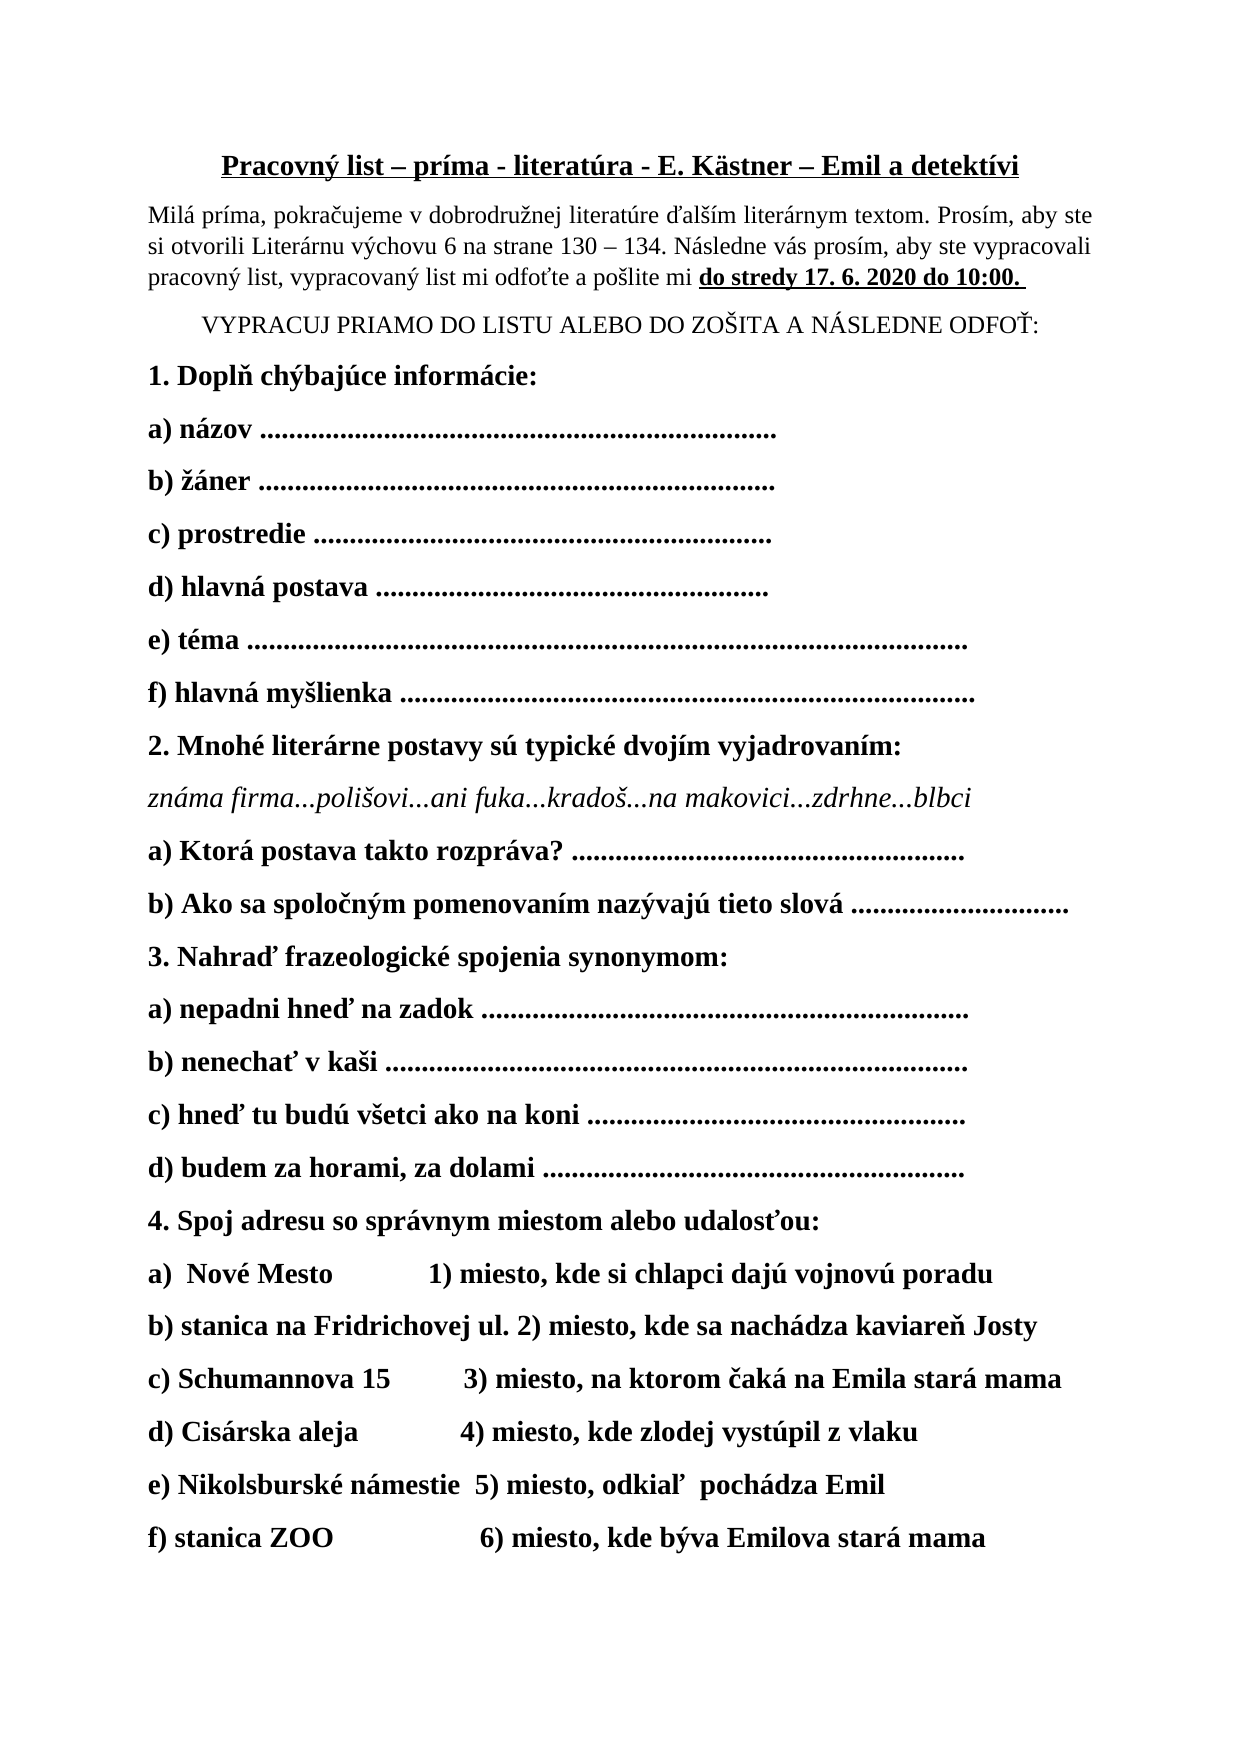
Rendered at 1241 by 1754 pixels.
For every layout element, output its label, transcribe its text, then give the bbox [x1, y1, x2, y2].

text d) hlavná postava ...................................................... [148, 569, 1093, 603]
text c) prostredie ............................................................... [148, 516, 1093, 550]
text a) nepadni hneď na zadok ................................................................... [148, 992, 1093, 1025]
text a) Ktorá postava takto rozpráva? ...................................................... [148, 833, 1093, 867]
text 1. Doplň chýbajúce informácie: [148, 358, 1093, 391]
text d) Cisárska aleja 4) miesto, kde zlodej vystúpil z vlaku [148, 1414, 1093, 1448]
text f) hlavná myšlienka ............................................................................... [148, 675, 1093, 708]
text známa firma...polišovi...ani fuka...kradoš...na makovici...zdrhne...blbci [148, 780, 1093, 814]
text a) Nové Mesto 1) miesto, kde si chlapci dajú vojnovú poradu [148, 1256, 1093, 1289]
text 3. Nahraď frazeologické spojenia synonymom: [148, 939, 1093, 972]
text b) Ako sa spoločným pomenovaním nazývajú tieto slová .............................. [148, 886, 1093, 919]
text b) stanica na Fridrichovej ul. 2) miesto, kde sa nachádza kaviareň Josty [148, 1308, 1093, 1342]
text Pracovný list – príma - literatúra - E. Kästner – Emil a detektívi [148, 148, 1093, 181]
text b) nenechať v kaši ................................................................................ [148, 1044, 1093, 1078]
text 2. Mnohé literárne postavy sú typické dvojím vyjadrovaním: [148, 728, 1093, 761]
text e) Nikolsburské námestie 5) miesto, odkiaľ pochádza Emil [148, 1467, 1093, 1501]
text a) názov ....................................................................... [148, 411, 1093, 444]
text f) stanica ZOO 6) miesto, kde býva Emilova stará mama [148, 1520, 1093, 1553]
text VYPRACUJ PRIAMO DO LISTU ALEBO DO ZOŠITA A NÁSLEDNE ODFOŤ: [148, 310, 1093, 339]
text d) budem za horami, za dolami .......................................................... [148, 1150, 1093, 1184]
text c) Schumannova 15 3) miesto, na ktorom čaká na Emila stará mama [148, 1361, 1093, 1395]
text c) hneď tu budú všetci ako na koni .................................................... [148, 1097, 1093, 1131]
text e) téma ................................................................................................... [148, 622, 1093, 656]
text Milá príma, pokračujeme v dobrodružnej literatúre ďalším literárnym textom. Prosím, aby ste si otvorili Literárnu výchovu 6 na strane 130 – 134. Následne vás prosím, aby ste vypracovali pracovný list, vypracovaný list mi odfoťte a pošlite mi do stredy 17. 6. 2020 do 10:00. [148, 200, 1093, 291]
text 4. Spoj adresu so správnym miestom alebo udalosťou: [148, 1203, 1093, 1236]
text b) žáner ....................................................................... [148, 463, 1093, 497]
